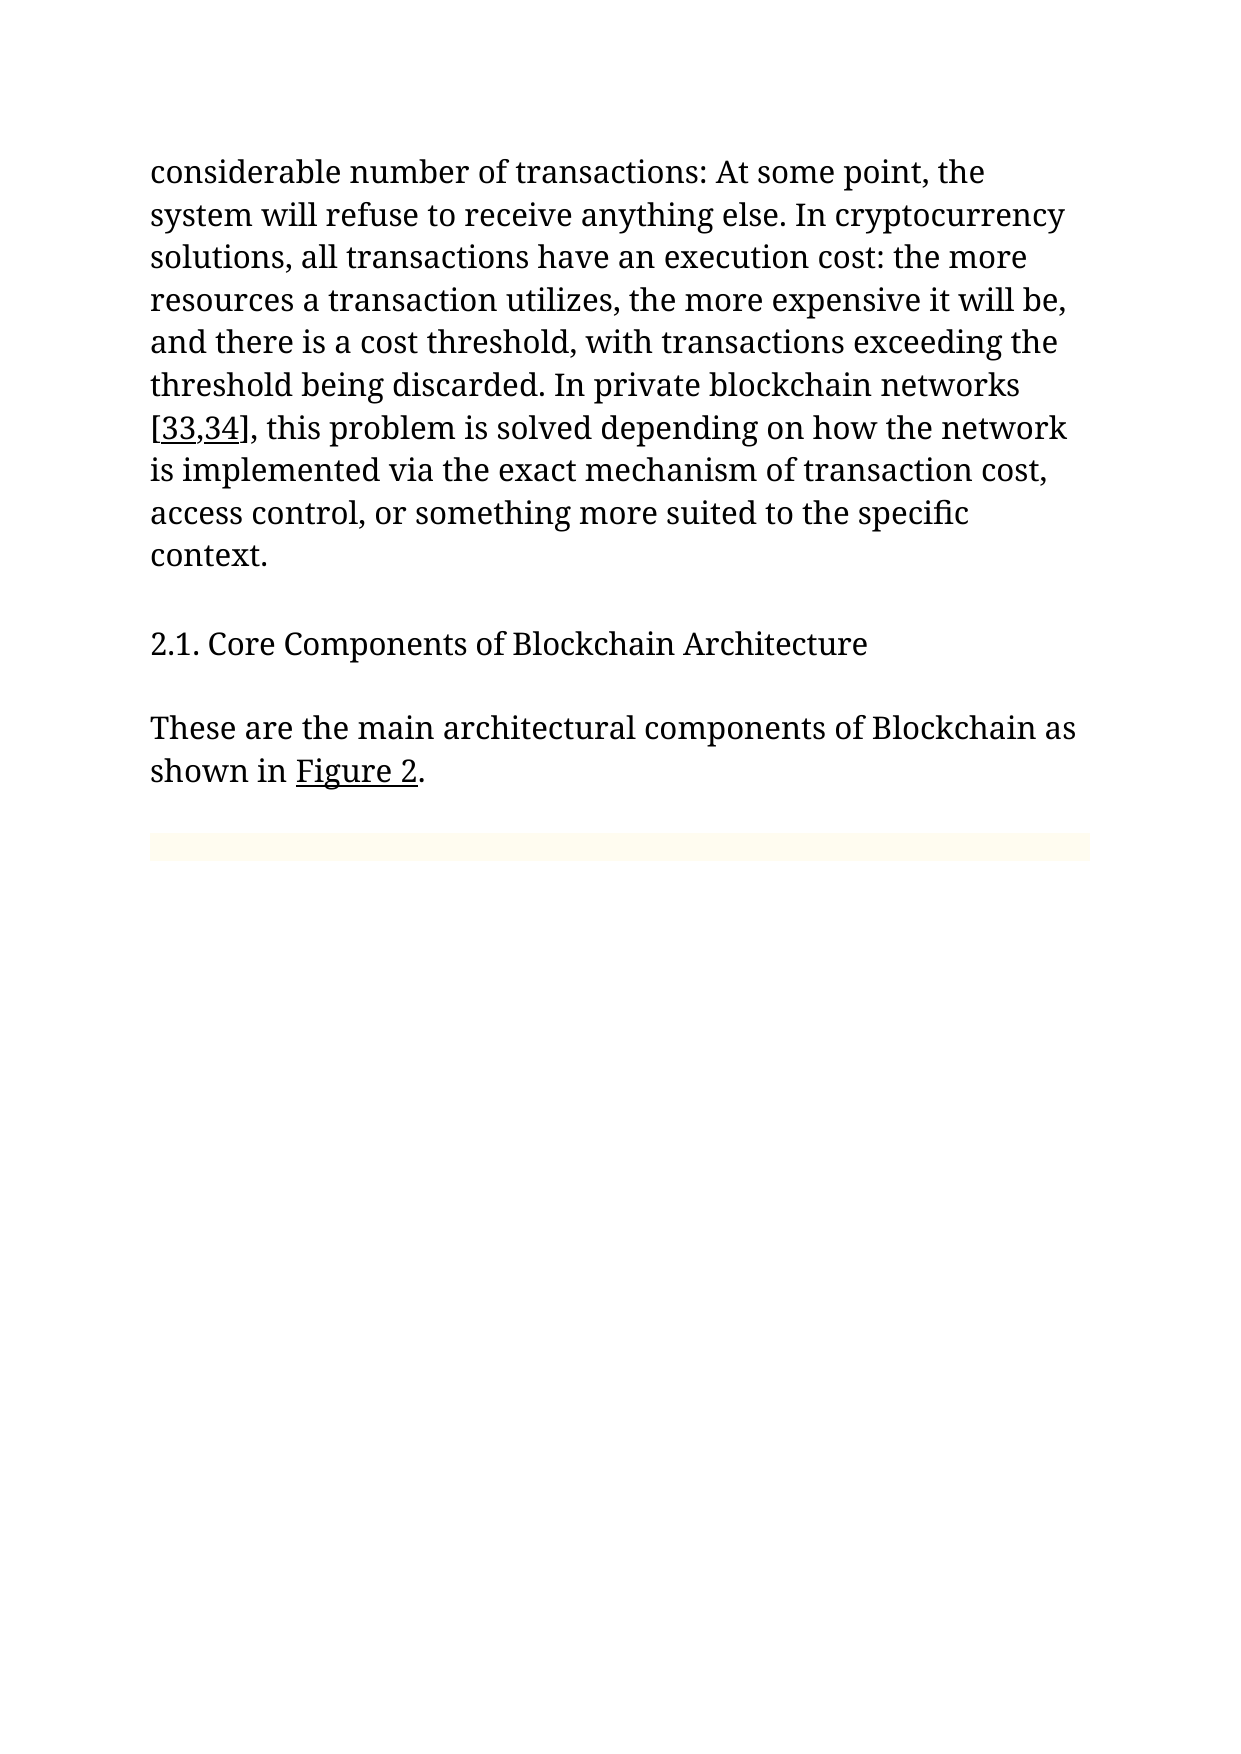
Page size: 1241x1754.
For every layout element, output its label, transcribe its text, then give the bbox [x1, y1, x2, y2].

text These are the main architectural components of Blockchain as shown in Figure 2. [150, 706, 1090, 791]
text 2.1. Core Components of Blockchain Architecture [150, 618, 1090, 664]
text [150, 150, 1090, 576]
